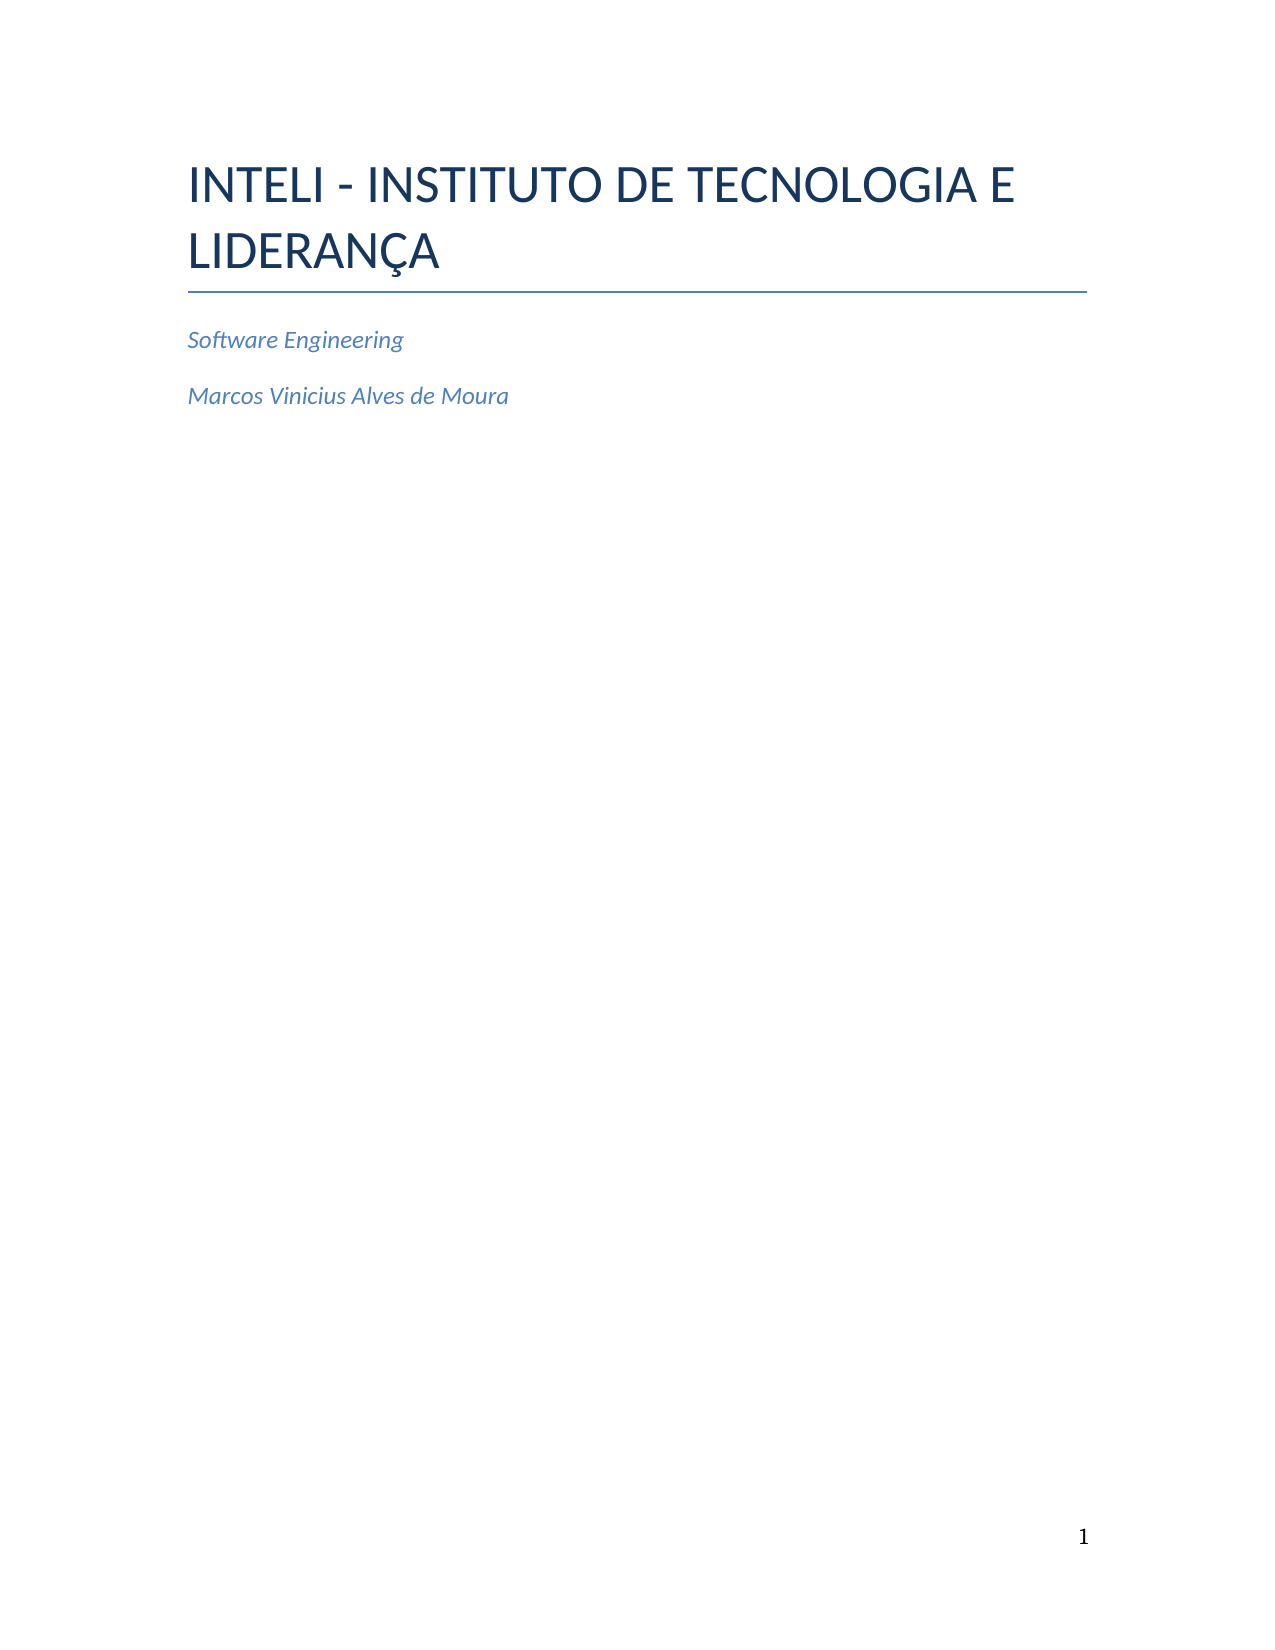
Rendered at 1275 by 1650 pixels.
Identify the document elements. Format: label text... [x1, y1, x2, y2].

title INTELI - INSTITUTO DE TECNOLOGIA E LIDERANÇA [187, 150, 1087, 293]
subtitle Marcos Vinicius Alves de Moura [187, 380, 1087, 410]
subtitle Software Engineering [187, 324, 1087, 354]
